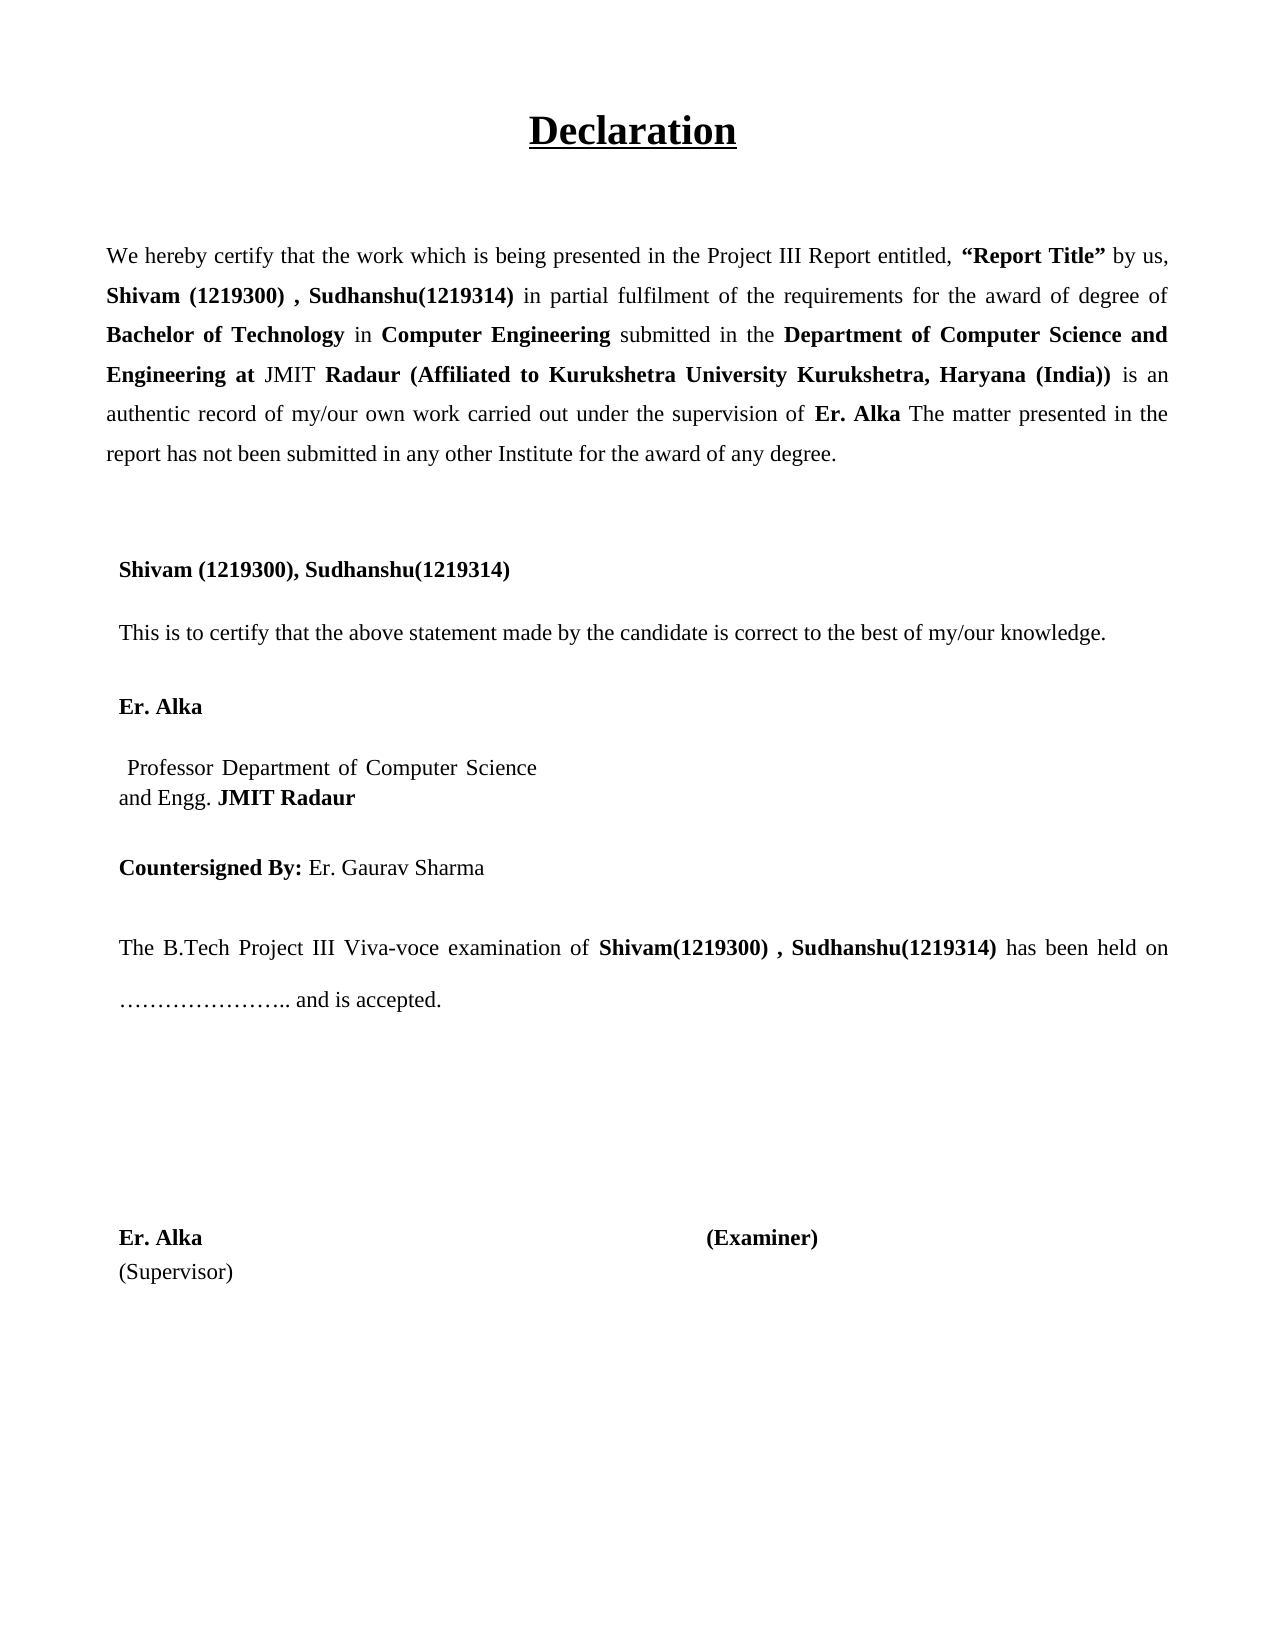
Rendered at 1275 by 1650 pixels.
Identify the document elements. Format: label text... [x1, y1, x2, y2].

text Professor Department of Computer Science and Engg. JMIT Radaur [118, 753, 537, 810]
text We hereby certify that the work which is being presented in the Project III Report entitled, “Report Title” by us, Shivam (1219300) , Sudhanshu(1219314) in partial fulfilment of the requirements for the award of degree of Bachelor of Technology in Computer Engineering submitted in the Department of Computer Science and Engineering at JMIT Radaur (Affiliated to Kurukshetra University Kurukshetra, Haryana (India)) is an authentic record of my/our own work carried out under the supervision of Er. Alka The matter presented in the report has not been submitted in any other Institute for the award of any degree. [106, 242, 1169, 466]
text This is to certify that the above statement made by the candidate is correct to the best of my/our knowledge. [118, 619, 1169, 645]
text The B.Tech Project III Viva-voce examination of Shivam(1219300) , Sudhanshu(1219314) has been held on ………………….. and is accepted. [118, 933, 1169, 1013]
text Countersigned By: Er. Gaurav Sharma [118, 854, 1169, 880]
text Shivam (1219300), Sudhanshu(1219314) [106, 556, 1169, 582]
text (Supervisor) [118, 1258, 1169, 1284]
text Er. Alka [118, 693, 537, 719]
text Er. Alka (Examiner) [118, 1224, 1169, 1251]
text Declaration [528, 105, 747, 153]
